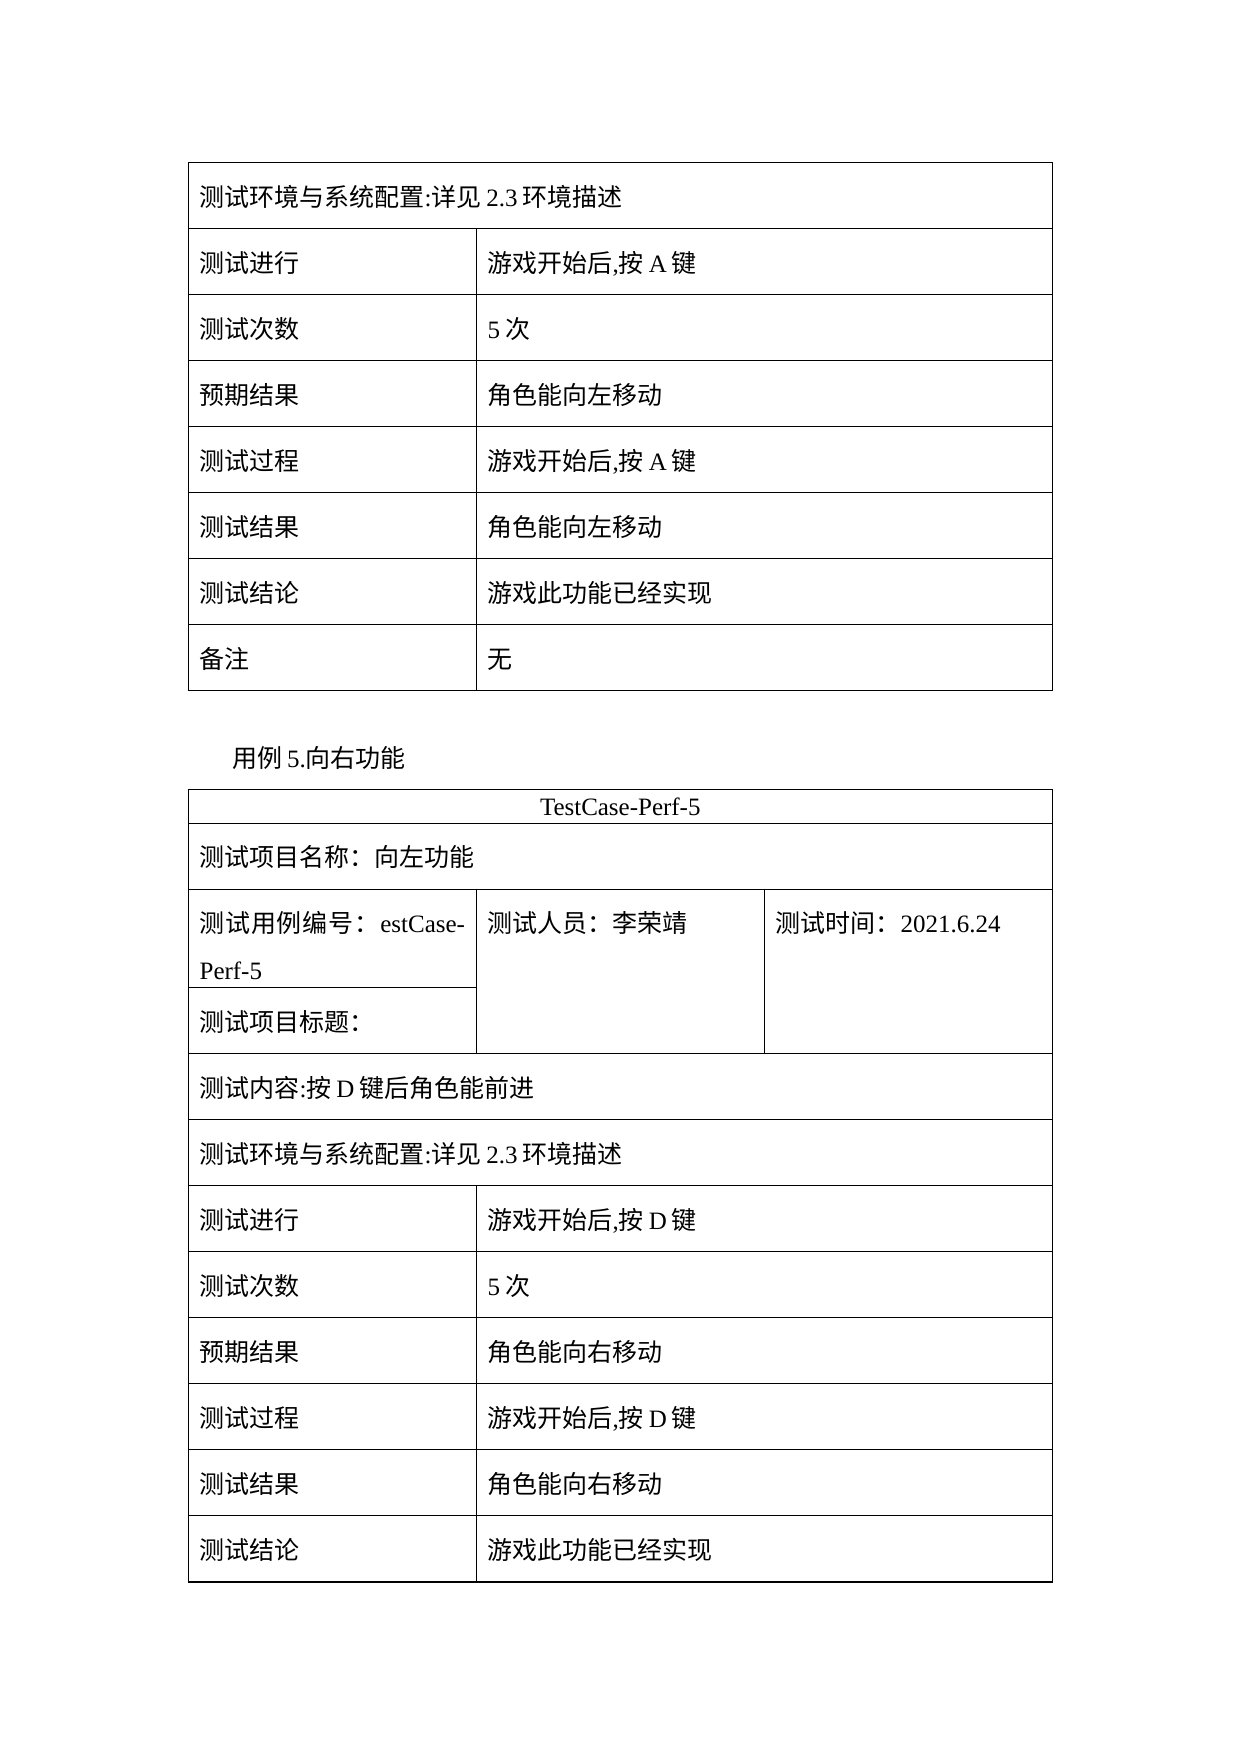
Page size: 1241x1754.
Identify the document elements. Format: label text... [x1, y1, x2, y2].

table_cell 测试过程 [189, 427, 476, 492]
table_cell 预期结果 [189, 1318, 476, 1383]
table_cell 5次 [477, 295, 1052, 360]
table_cell 测试人员：李荣靖 [477, 890, 764, 1053]
table_cell 无 [477, 625, 1052, 690]
table_cell 测试结果 [189, 493, 476, 558]
table_cell 测试结果 [189, 1450, 476, 1515]
table_header TestCase-Perf-5 [189, 790, 1052, 822]
table_cell 游戏此功能已经实现 [477, 559, 1052, 624]
table_cell 测试项目名称：向左功能 [189, 824, 1052, 888]
table_cell 测试环境与系统配置:详见2.3环境描述 [189, 163, 1052, 228]
table_cell 备注 [189, 625, 476, 690]
table_cell 角色能向左移动 [477, 493, 1052, 558]
table_cell 角色能向右移动 [477, 1450, 1052, 1515]
table_cell 游戏此功能已经实现 [477, 1516, 1052, 1581]
table_cell 测试结论 [189, 1516, 476, 1581]
table_cell 游戏开始后,按D键 [477, 1186, 1052, 1251]
table_cell 游戏开始后,按D键 [477, 1384, 1052, 1449]
table_cell 角色能向右移动 [477, 1318, 1052, 1383]
table_cell 测试次数 [189, 1252, 476, 1317]
table_cell 测试时间：2021.6.24 [765, 890, 1052, 1053]
table_cell 测试过程 [189, 1384, 476, 1449]
table_cell 测试结论 [189, 559, 476, 624]
table_cell 测试用例编号：estCase-Perf-5 [189, 890, 476, 987]
table_cell 测试内容:按D键后角色能前进 [189, 1054, 1052, 1119]
table_cell 角色能向左移动 [477, 361, 1052, 426]
text 用例5.向右功能 [187, 724, 1053, 789]
table_cell 测试次数 [189, 295, 476, 360]
table_cell 测试项目标题： [189, 988, 476, 1053]
table_cell 游戏开始后,按A键 [477, 229, 1052, 294]
table_cell 测试环境与系统配置:详见2.3环境描述 [189, 1120, 1052, 1185]
table_cell 测试进行 [189, 1186, 476, 1251]
table_cell 预期结果 [189, 361, 476, 426]
table_cell 游戏开始后,按A键 [477, 427, 1052, 492]
table_cell 测试进行 [189, 229, 476, 294]
table_cell 5次 [477, 1252, 1052, 1317]
